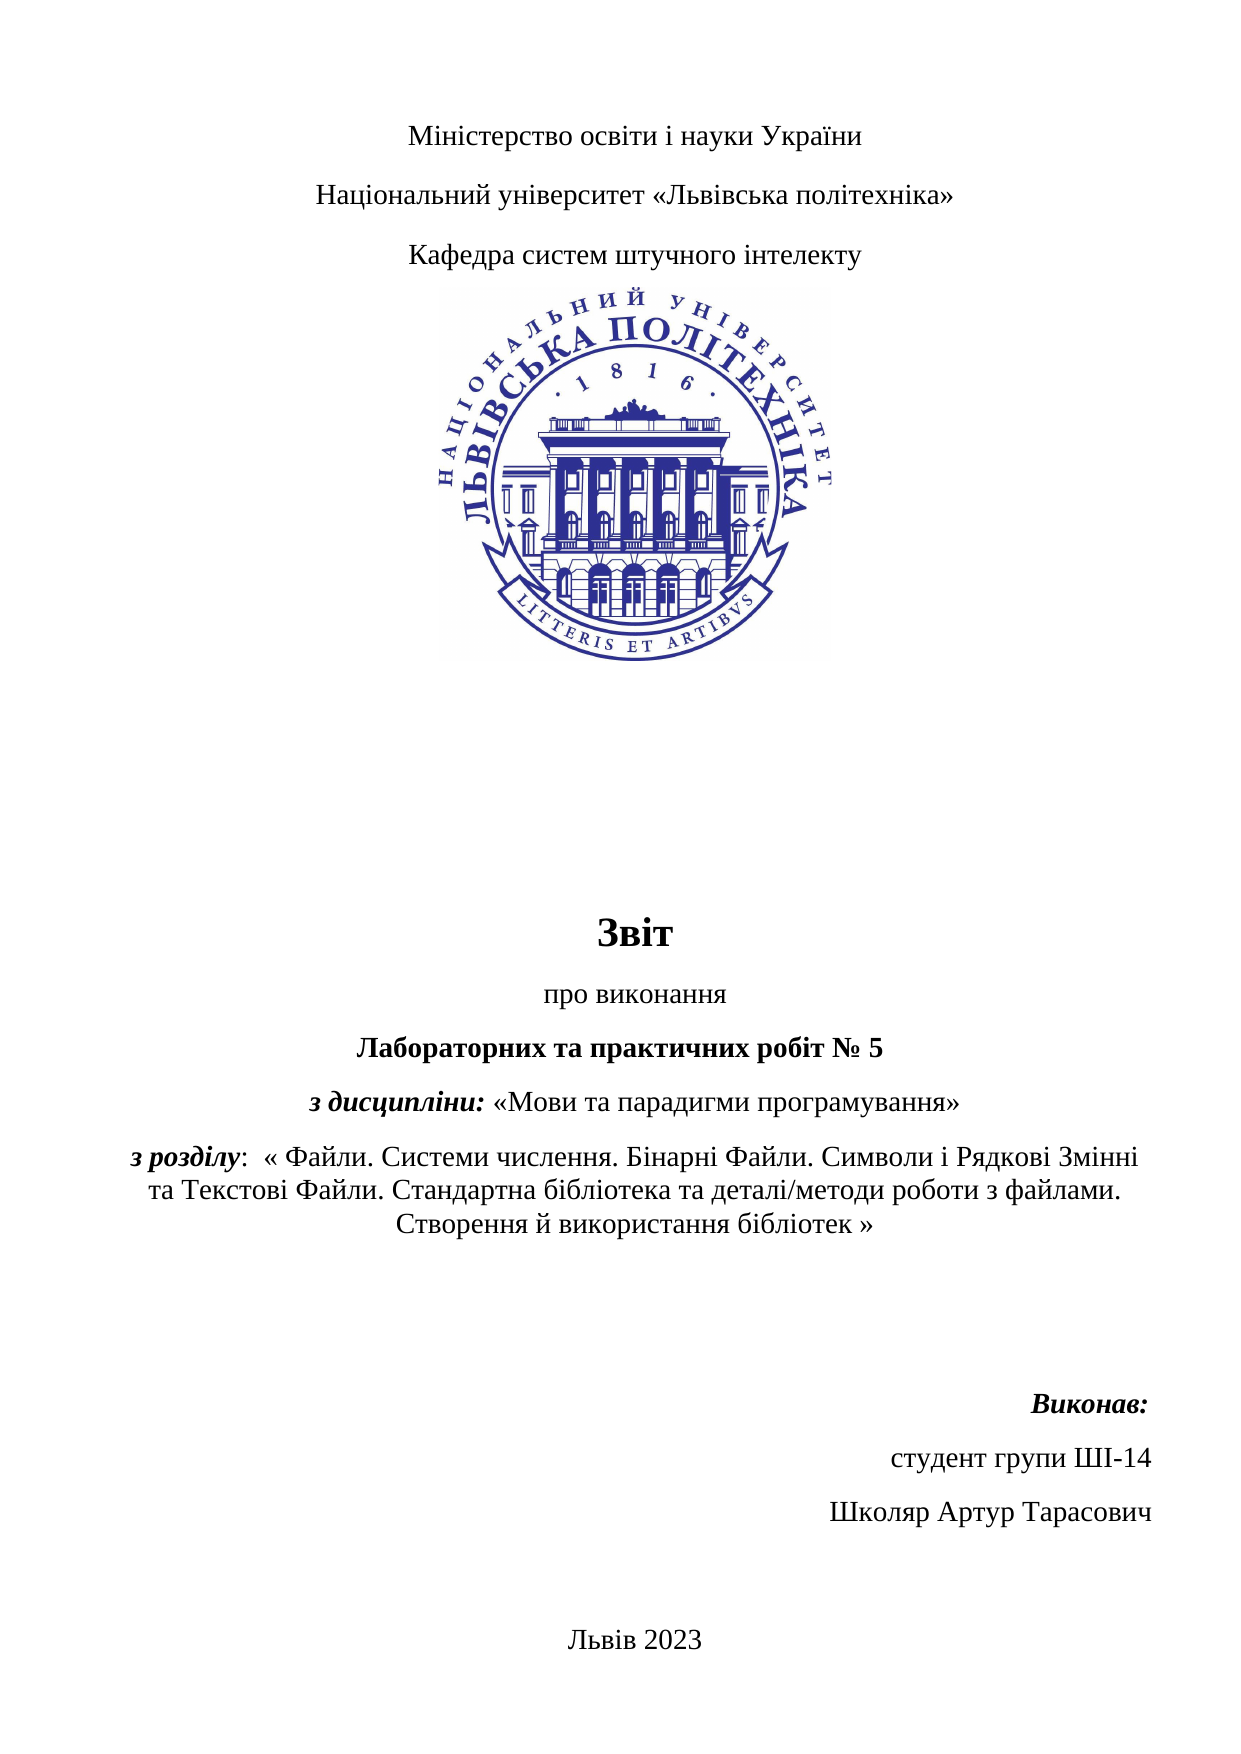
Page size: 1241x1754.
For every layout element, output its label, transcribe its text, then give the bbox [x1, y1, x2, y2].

picture [438, 287, 832, 661]
text Виконав: [118, 1386, 1152, 1419]
text Національний університет «Львівська політехніка» [118, 177, 1152, 211]
text Звіт [118, 907, 1152, 955]
text з дисципліни: «Мови та парадигми програмування» [118, 1084, 1152, 1118]
text Кафедра систем штучного інтелекту [118, 237, 1152, 270]
text студент групи ШІ-14 [118, 1440, 1152, 1474]
text Лабораторних та практичних робіт № 5 [118, 1030, 1152, 1064]
text Міністерство освіти і науки України [118, 118, 1152, 152]
text про виконання [118, 976, 1152, 1009]
text Школяр Артур Тарасович [118, 1494, 1152, 1528]
text з розділу: « Файли. Системи числення. Бінарні Файли. Символи і Рядкові Змінні та Текстові Файли. Стандартна бібліотека та деталі/методи роботи з файлами. Створення й використання бібліотек » [118, 1139, 1152, 1239]
